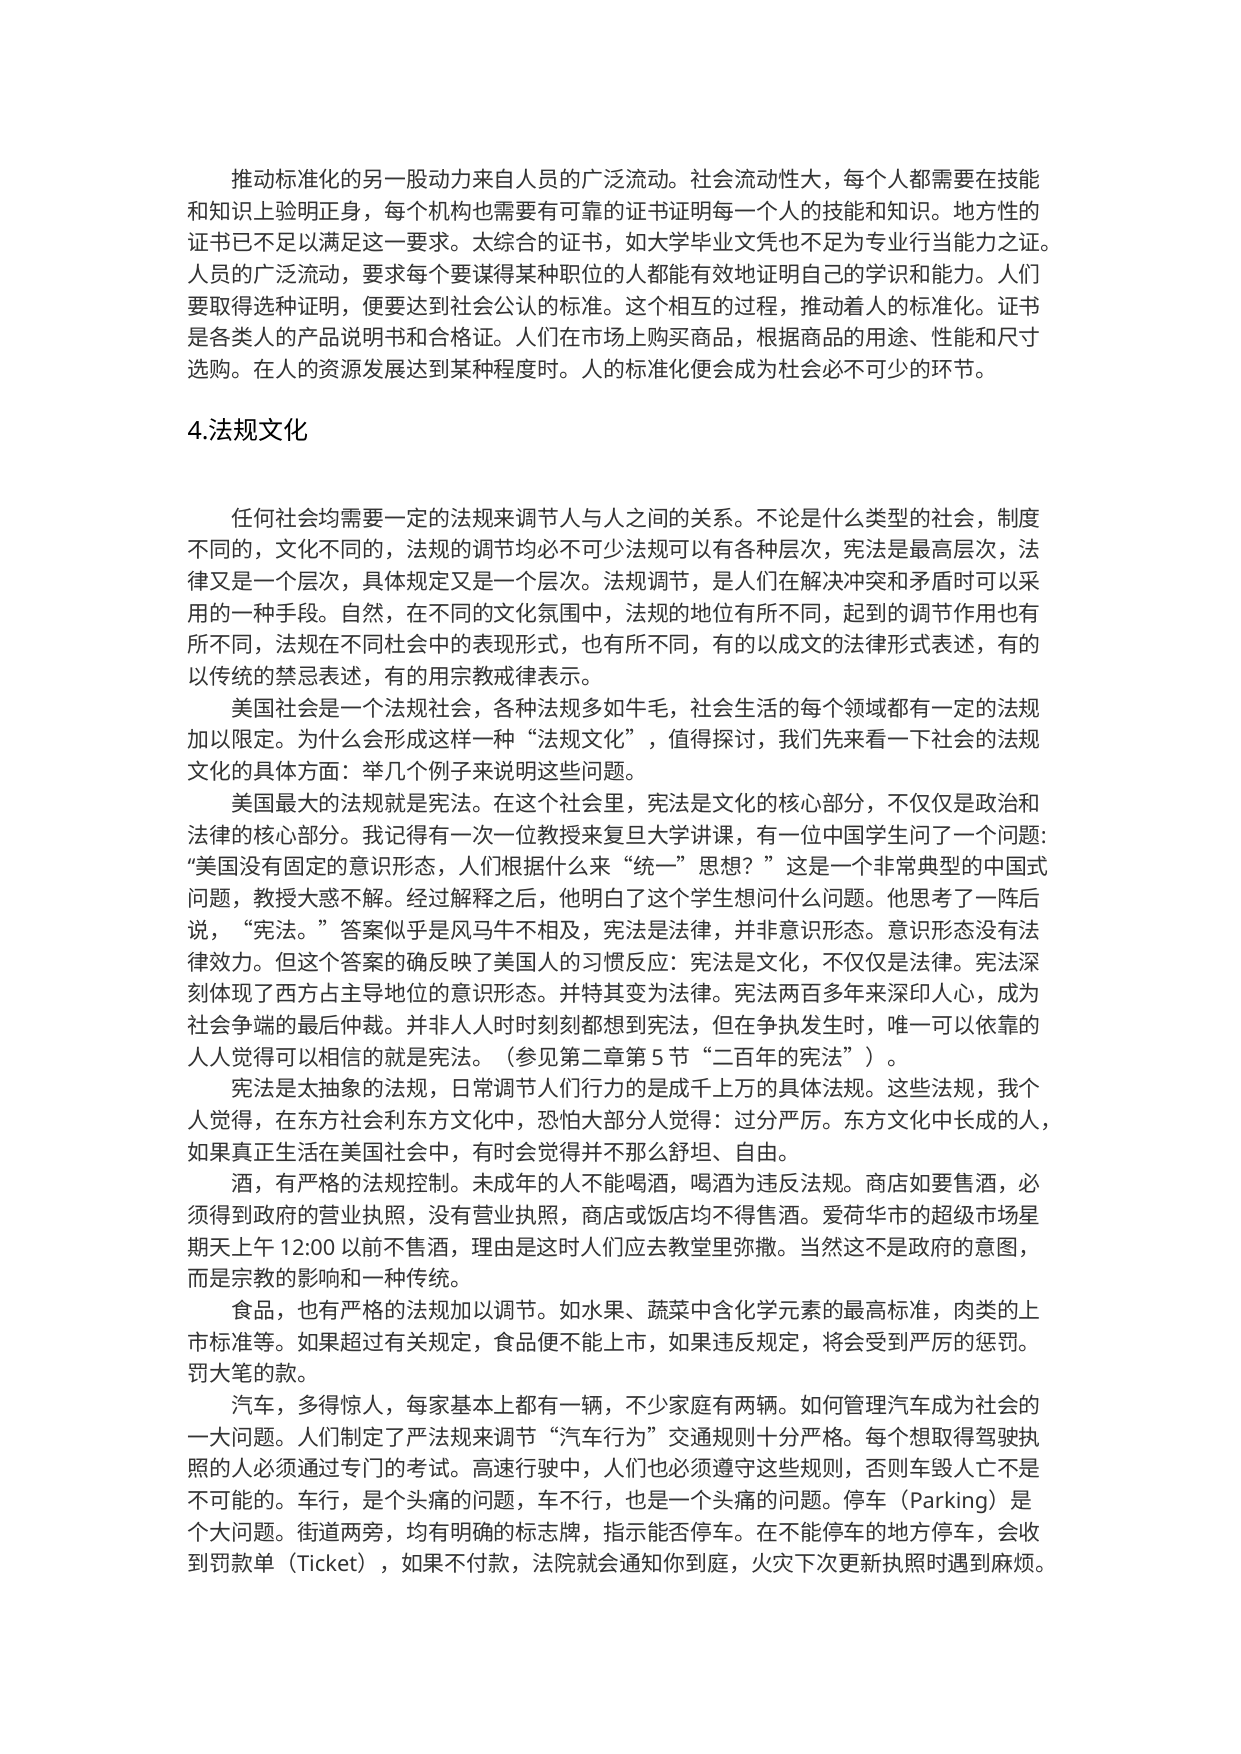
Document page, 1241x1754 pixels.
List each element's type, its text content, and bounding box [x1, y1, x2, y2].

text ​美国社会是一个法规社会，各种法规多如牛毛，社会生活的每个领域都有一定的法规加以限定。为什么会形成这样一种“法规文化”，值得探讨，我们先来看一下社会的法规文化的具体方面：举几个例子来说明这些问题。 [187, 691, 1053, 786]
text 宪法是太抽象的法规，日常调节人们行力的是成千上万的具体法规。这些法规，我个人觉得，在东方社会利东方文化中，恐怕大部分人觉得：过分严厉。东方文化中长成的人，如果真正生活在美国社会中，有时会觉得并不那么舒坦、自由。 [187, 1071, 1053, 1166]
subtitle 4.法规文化 [187, 411, 1053, 447]
text ​任何社会均需要一定的法规来调节人与人之间的关系。不论是什么类型的社会，制度不同的，文化不同的，法规的调节均必不可少法规可以有各种层次，宪法是最高层次，法律又是一个层次，具体规定又是一个层次。法规调节，是人们在解决冲突和矛盾时可以采用的一种手段。自然，在不同的文化氛围中，法规的地位有所不同，起到的调节作用也有所不同，法规在不同杜会中的表现形式，也有所不同，有的以成文的法律形式表述，有的以传统的禁忌表述，有的用宗教戒律表示。 [187, 501, 1053, 691]
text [187, 1388, 1053, 1578]
text ​推动标准化的另一股动力来自人员的广泛流动。社会流动性大，每个人都需要在技能和知识上验明正身，每个机构也需要有可靠的证书证明每一个人的技能和知识。地方性的证书已不足以满足这一要求。太综合的证书，如大学毕业文凭也不足为专业行当能力之证。人员的广泛流动，要求每个要谋得某种职位的人都能有效地证明自己的学识和能力。人们要取得选种证明，便要达到社会公认的标准。这个相互的过程，推动着人的标准化。证书是各类人的产品说明书和合格证。人们在市场上购买商品，根据商品的用途、性能和尺寸选购。在人的资源发展达到某种程度时。人的标准化便会成为杜会必不可少的环节。 [187, 162, 1053, 384]
text 酒，有严格的法规控制。未成年的人不能喝酒，喝酒为违反法规。商店如要售酒，必须得到政府的营业执照，没有营业执照，商店或饭店均不得售酒。爱荷华市的超级市场星期天上午12:00以前不售酒，理由是这时人们应去教堂里弥撒。当然这不是政府的意图，而是宗教的影响和一种传统。 [187, 1166, 1053, 1293]
text 食品，也有严格的法规加以调节。如水果、蔬菜中含化学元素的最高标准，肉类的上市标准等。如果超过有关规定，食品便不能上市，如果违反规定，将会受到严厉的惩罚。罚大笔的款。 [187, 1293, 1053, 1388]
text ​美国最大的法规就是宪法。在这个社会里，宪法是文化的核心部分，不仅仅是政治和法律的核心部分。我记得有一次一位教授来复旦大学讲课，有一位中国学生问了一个问题:“美国没有固定的意识形态，人们根据什么来“统一”思想？”这是一个非常典型的中国式问题，教授大惑不解。经过解释之后，他明白了这个学生想问什么问题。他思考了一阵后说，“宪法。”答案似乎是风马牛不相及，宪法是法律，并非意识形态。意识形态没有法律效力。但这个答案的确反映了美国人的习惯反应：宪法是文化，不仅仅是法律。宪法深刻体现了西方占主导地位的意识形态。并特其变为法律。宪法两百多年来深印人心，成为社会争端的最后仲裁。并非人人时时刻刻都想到宪法，但在争执发生时，唯一可以依靠的人人觉得可以相信的就是宪法。（参见第二章第5节“二百年的宪法”）。 [187, 786, 1053, 1071]
